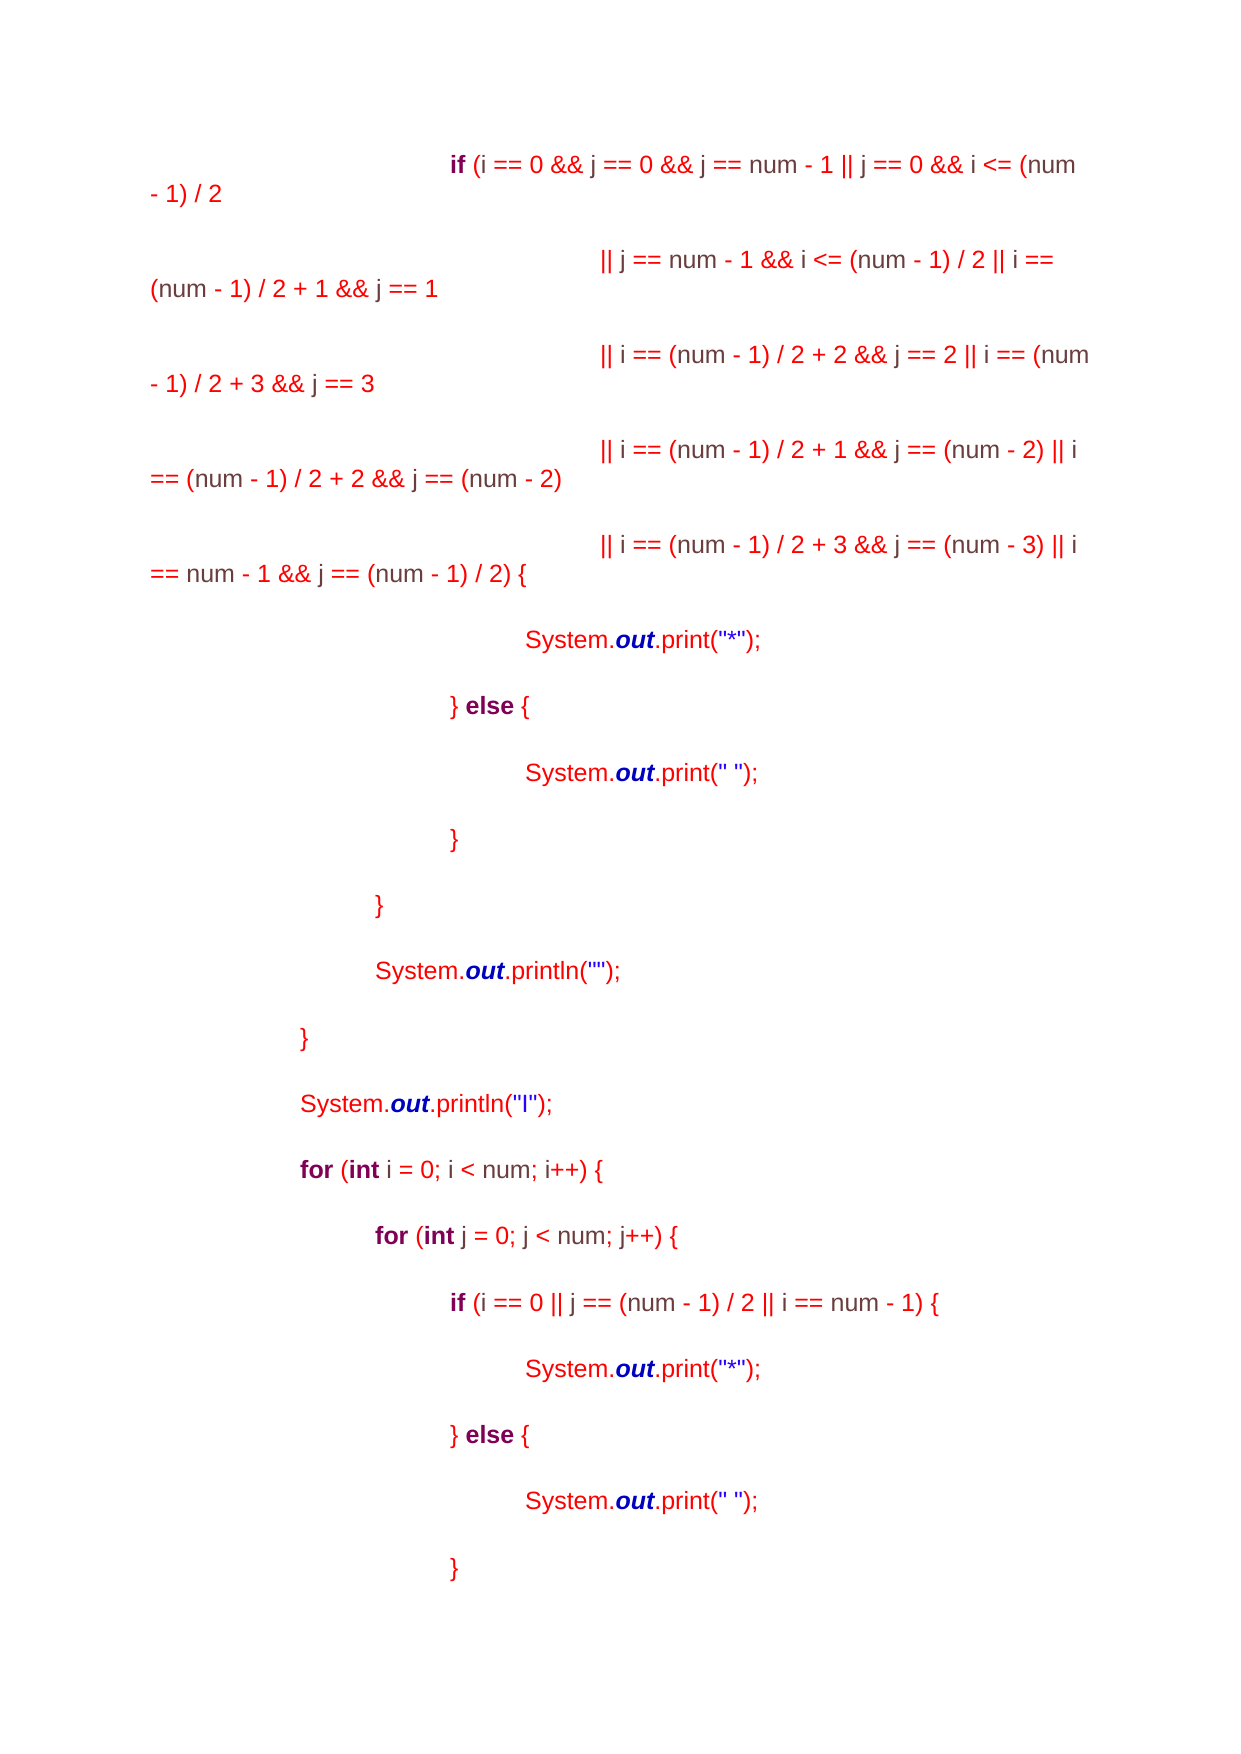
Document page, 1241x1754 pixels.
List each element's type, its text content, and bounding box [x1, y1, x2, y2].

text || i == (num - 1) / 2 + 1 && j == (num - 2) || i == (num - 1) / 2 + 2 && j == (num - 2) [150, 435, 1090, 492]
text System.out.print("*"); [150, 1354, 1090, 1382]
text for (int j = 0; j < num; j++) { [150, 1221, 1090, 1250]
text System.out.print("*"); [150, 625, 1090, 654]
text if (i == 0 && j == 0 && j == num - 1 || j == 0 && i <= (num - 1) / 2 [150, 150, 1090, 207]
text } else { [150, 691, 1090, 720]
text || j == num - 1 && i <= (num - 1) / 2 || i == (num - 1) / 2 + 1 && j == 1 [150, 245, 1090, 302]
text for (int i = 0; i < num; i++) { [150, 1155, 1090, 1184]
text } [150, 1552, 1090, 1581]
text } [150, 1022, 1090, 1051]
text } [150, 824, 1090, 852]
text System.out.println("I"); [150, 1089, 1090, 1117]
text if (i == 0 || j == (num - 1) / 2 || i == num - 1) { [150, 1287, 1090, 1316]
text System.out.println(""); [150, 956, 1090, 985]
text System.out.print(" "); [150, 757, 1090, 786]
text } else { [150, 1420, 1090, 1449]
text || i == (num - 1) / 2 + 2 && j == 2 || i == (num - 1) / 2 + 3 && j == 3 [150, 340, 1090, 397]
text } [150, 890, 1090, 919]
text System.out.print(" "); [150, 1486, 1090, 1515]
text || i == (num - 1) / 2 + 3 && j == (num - 3) || i == num - 1 && j == (num - 1) / 2) { [150, 530, 1090, 587]
